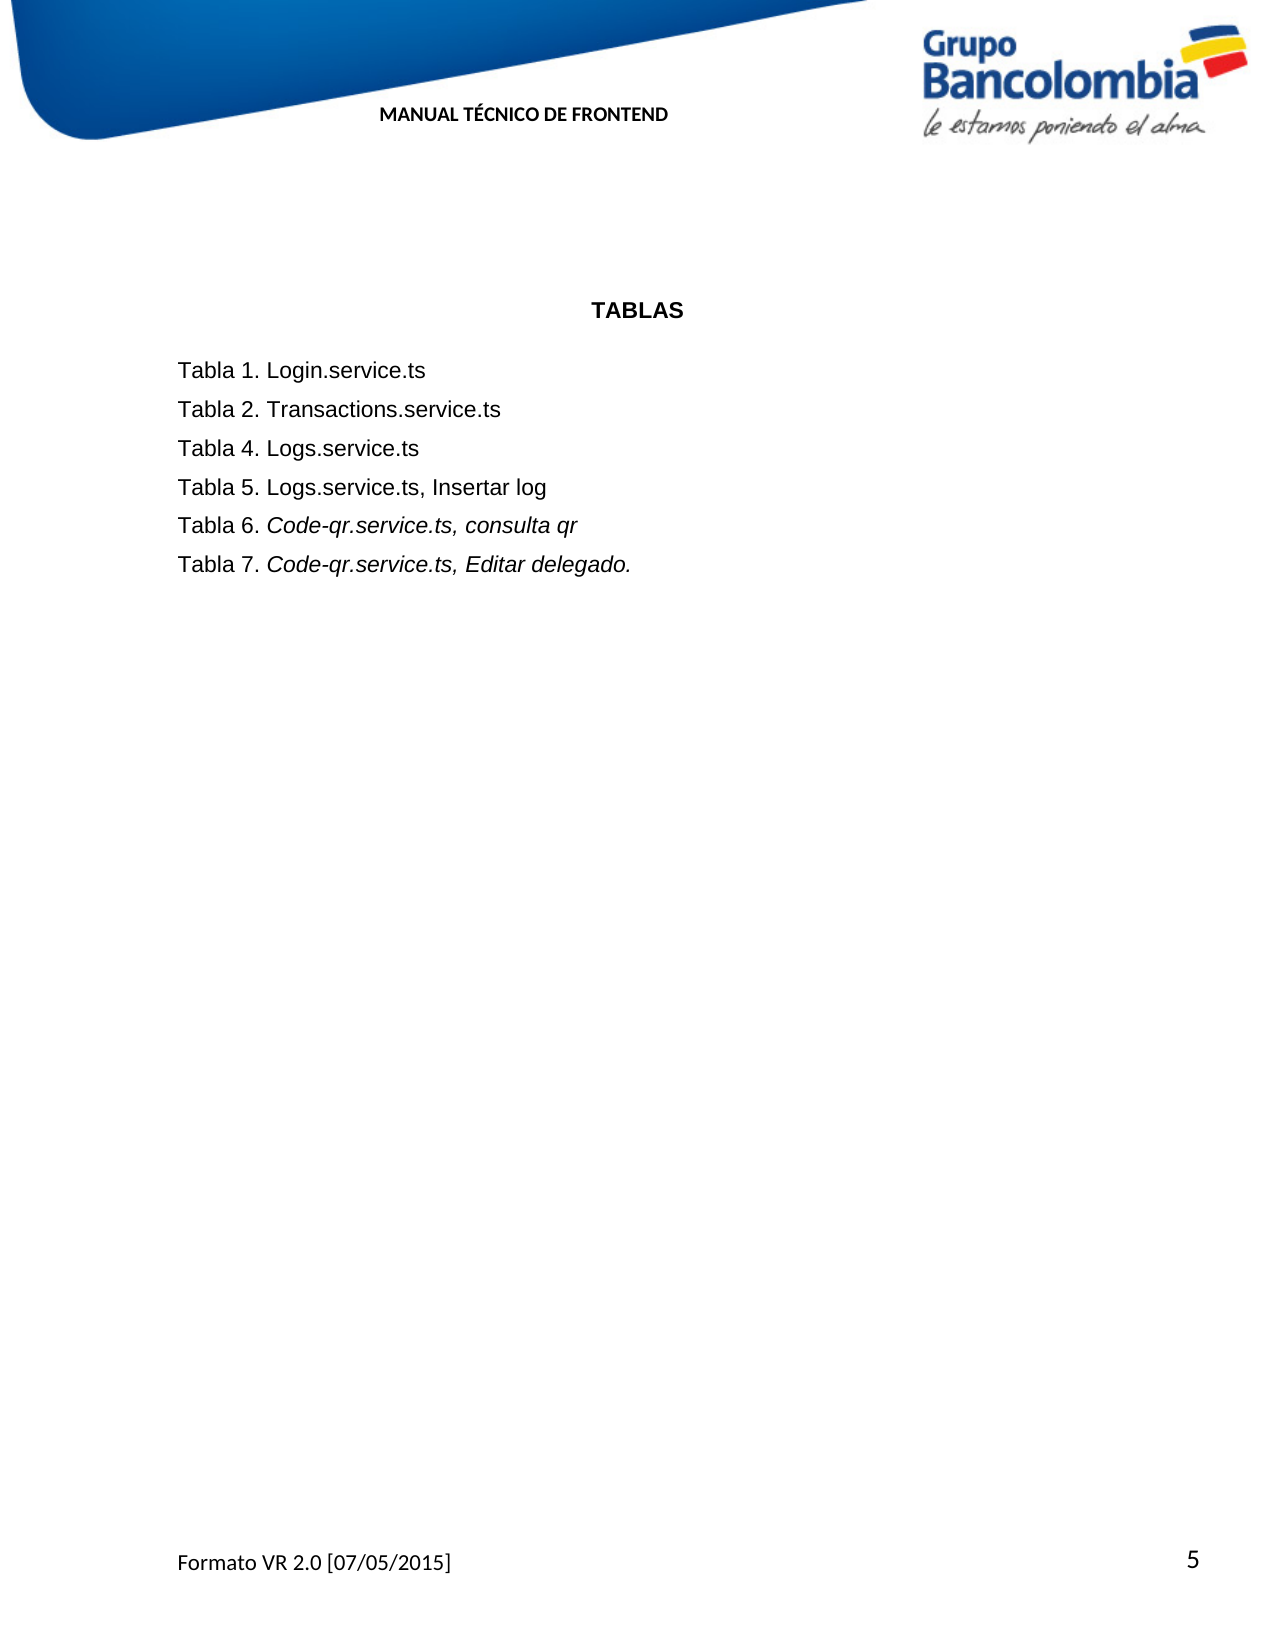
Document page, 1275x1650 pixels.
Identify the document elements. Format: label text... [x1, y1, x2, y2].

text TABLAS [177, 297, 1098, 323]
text Tabla 5. Logs.service.ts, Insertar log 29 [177, 473, 1098, 500]
text Tabla 6. Code-qr.service.ts, consulta qr 30 [177, 512, 1098, 539]
text Tabla 1. Login.service.ts 26 [177, 357, 1098, 383]
picture [0, 0, 1274, 148]
text Tabla 7. Code-qr.service.ts, Editar delegado. 30 [177, 551, 1098, 577]
text Tabla 4. Logs.service.ts 27 [177, 434, 1098, 461]
text Tabla 2. Transactions.service.ts 27 [177, 396, 1098, 422]
